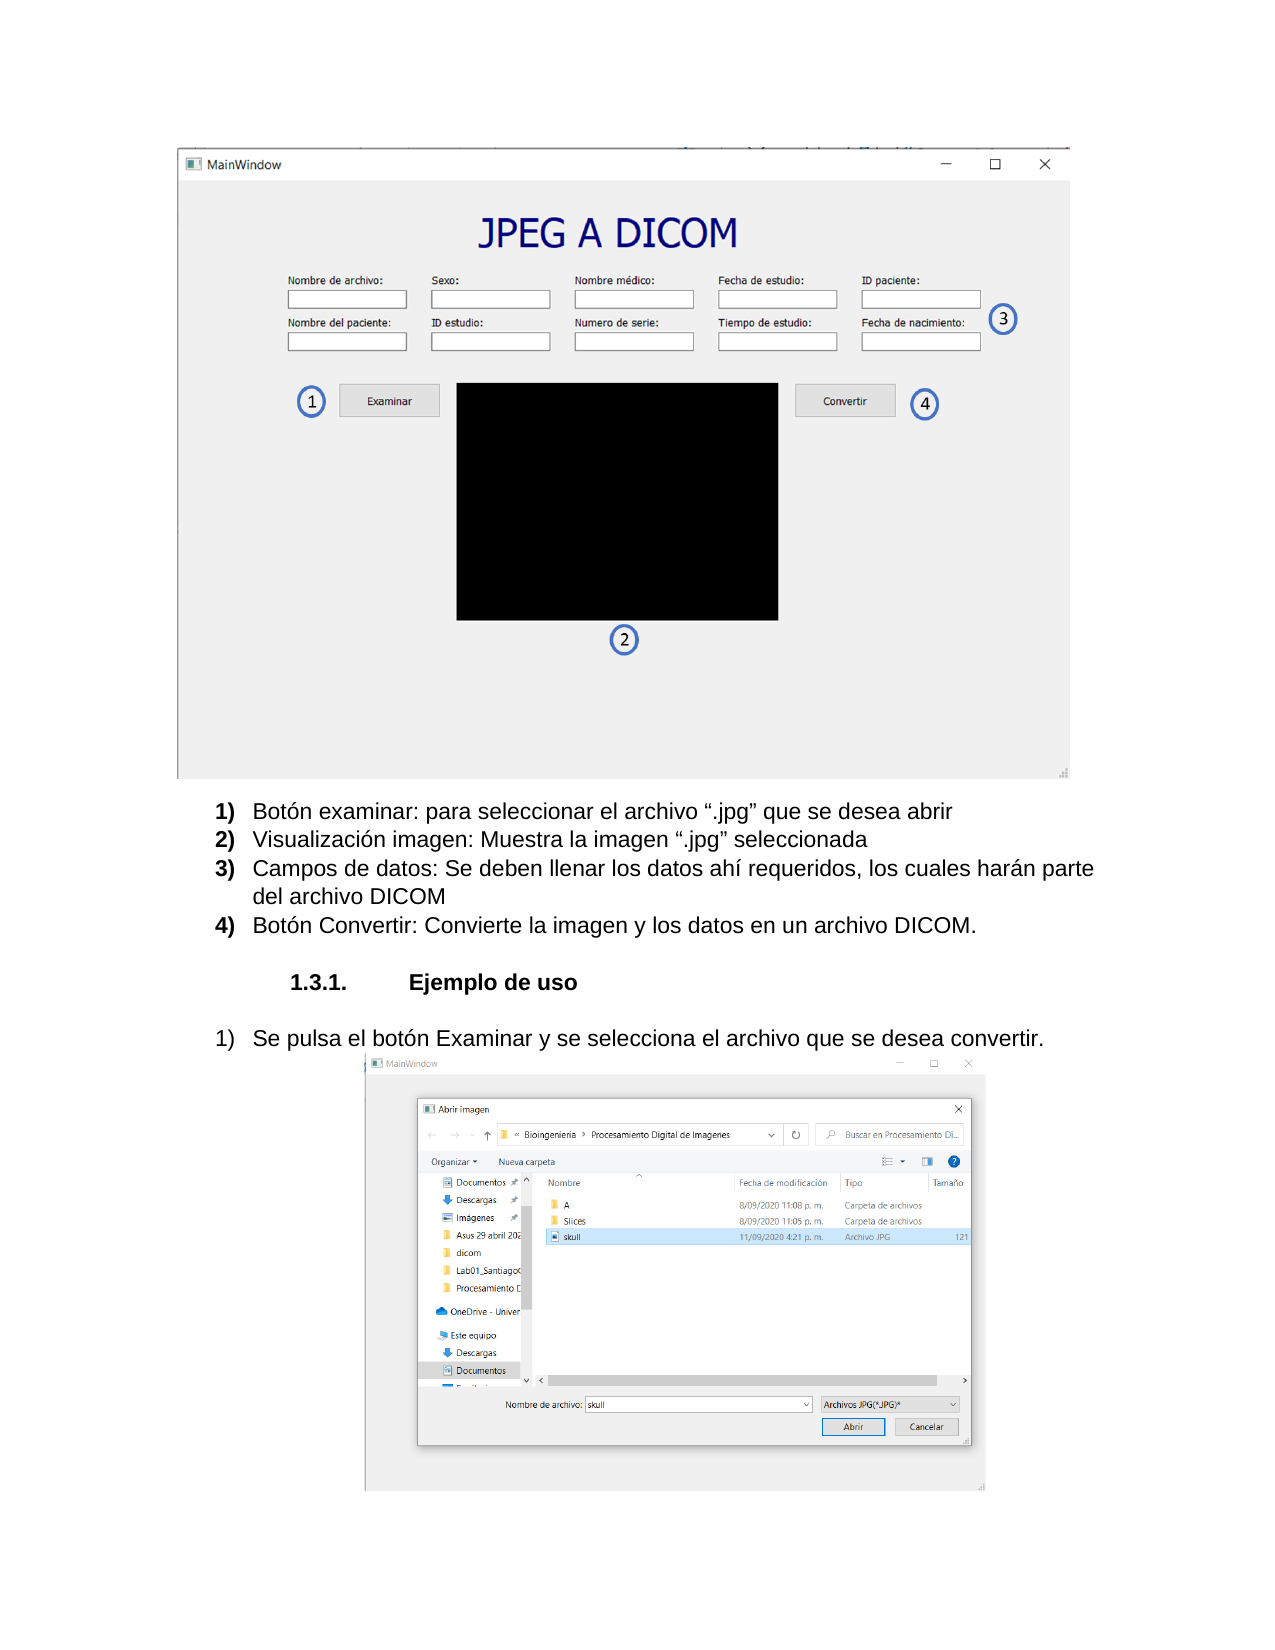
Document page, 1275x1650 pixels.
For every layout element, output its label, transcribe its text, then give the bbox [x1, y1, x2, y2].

list Ejemplo de uso [290, 968, 1098, 995]
list Visualización imagen: Muestra la imagen “.jpg” seleccionada [215, 826, 1098, 853]
list Se pulsa el botón Examinar y se selecciona el archivo que se desea convertir. [215, 1025, 1098, 1052]
picture [177, 147, 1070, 779]
list Botón Convertir: Convierte la imagen y los datos en un archivo DICOM. [215, 912, 1098, 938]
list Campos de datos: Se deben llenar los datos ahí requeridos, los cuales harán parte del archivo DICOM [215, 855, 1098, 909]
list Botón examinar: para seleccionar el archivo “.jpg” que se desea abrir [215, 798, 1098, 824]
picture [364, 1053, 986, 1491]
